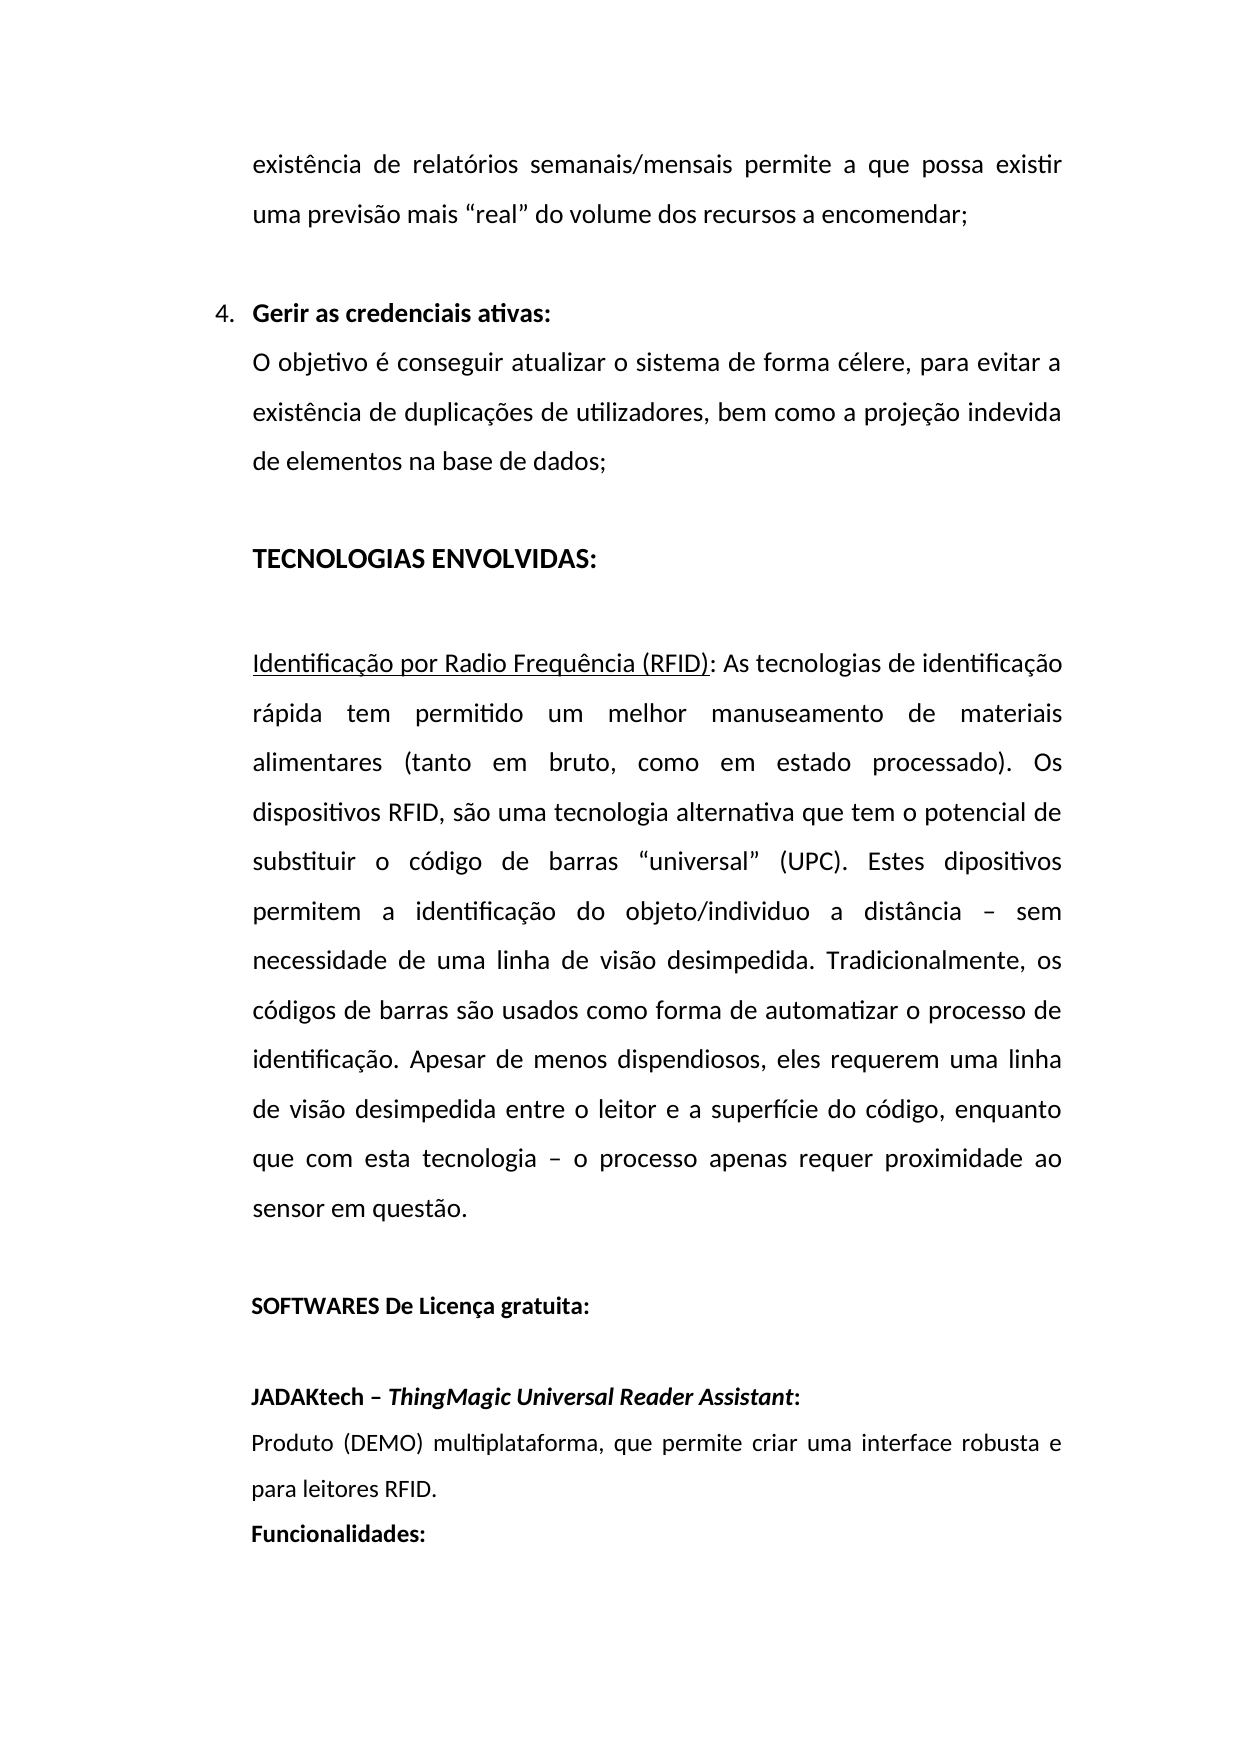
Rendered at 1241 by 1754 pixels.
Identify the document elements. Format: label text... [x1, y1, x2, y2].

text Funcionalidades: [251, 1518, 1063, 1549]
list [252, 148, 1063, 230]
text JADAKtech – ThingMagic Universal Reader Assistant: [251, 1381, 1063, 1412]
text Produto (DEMO) multiplataforma, que permite criar uma interface robusta e para leitores RFID. [251, 1427, 1063, 1503]
list Gerir as credenciais ativas: [215, 296, 1063, 329]
list Identificação por Radio Frequência (RFID): As tecnologias de identificação rápida tem permitido um melhor manuseamento de materiais alimentares (tanto em bruto, como em estado processado). Os dispositivos RFID, são uma tecnologia alternativa que tem o potencial de substituir o código de barras “universal” (UPC). Estes dipositivos permitem a identificação do objeto/individuo a distância – sem necessidade de uma linha de visão desimpedida. Tradicionalmente, os códigos de barras são usados como forma de automatizar o processo de identificação. Apesar de menos dispendiosos, eles requerem uma linha de visão desimpedida entre o leitor e a superfície do código, enquanto que com esta tecnologia – o processo apenas requer proximidade ao sensor em questão. [252, 647, 1063, 1224]
list O objetivo é conseguir atualizar o sistema de forma célere, para evitar a existência de duplicações de utilizadores, bem como a projeção indevida de elementos na base de dados; [252, 346, 1063, 477]
list TECNOLOGIAS ENVOLVIDAS: [252, 540, 1063, 575]
text SOFTWARES De Licença gratuita: [251, 1290, 1063, 1320]
